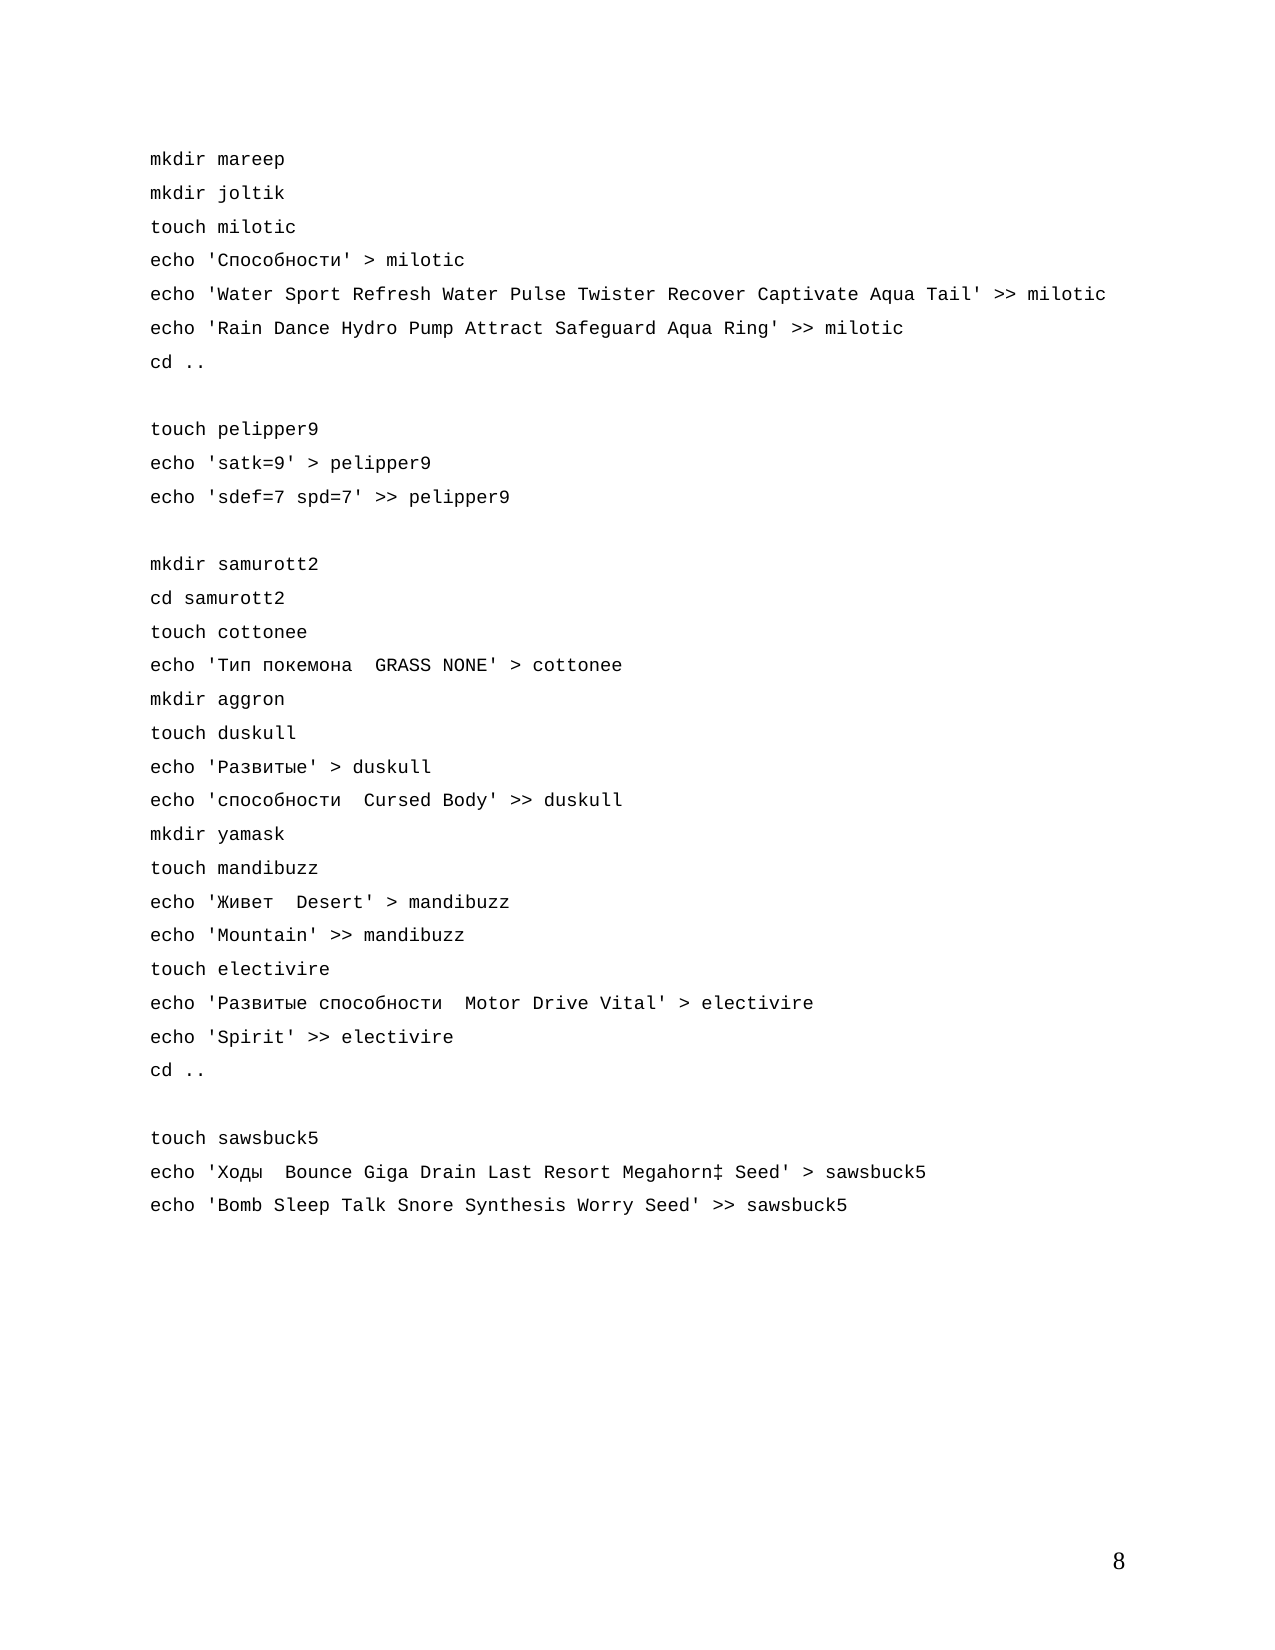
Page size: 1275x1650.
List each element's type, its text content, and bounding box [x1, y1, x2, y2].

text mkdir aggron [150, 690, 1125, 711]
text mkdir samurott2 [150, 555, 1125, 576]
text echo 'Развитые' > duskull [150, 757, 1125, 779]
text touch duskull [150, 724, 1125, 745]
text cd .. [150, 352, 1125, 374]
text echo 'Bomb Sleep Talk Snore Synthesis Worry Seed' >> sawsbuck5 [150, 1196, 1125, 1217]
text touch sawsbuck5 [150, 1129, 1125, 1150]
text echo 'satk=9' > pelipper9 [150, 454, 1125, 475]
text echo 'Mountain' >> mandibuzz [150, 926, 1125, 947]
text touch pelipper9 [150, 420, 1125, 441]
text echo 'Rain Dance Hydro Pump Attract Safeguard Aqua Ring' >> milotic [150, 319, 1125, 340]
text touch milotic [150, 217, 1125, 239]
text echo 'Живет Desert' > mandibuzz [150, 892, 1125, 914]
text touch cottonee [150, 622, 1125, 644]
text echo 'Тип покемона GRASS NONE' > cottonee [150, 656, 1125, 677]
text cd .. [150, 1061, 1125, 1082]
text cd samurott2 [150, 589, 1125, 610]
text mkdir yamask [150, 825, 1125, 846]
text echo 'Ходы Bounce Giga Drain Last Resort Megahorn‡ Seed' > sawsbuck5 [150, 1162, 1125, 1184]
text touch mandibuzz [150, 859, 1125, 880]
text mkdir joltik [150, 184, 1125, 205]
text echo 'Развитые способности Motor Drive Vital' > electivire [150, 994, 1125, 1015]
text echo 'способности Cursed Body' >> duskull [150, 791, 1125, 812]
text echo 'Water Sport Refresh Water Pulse Twister Recover Captivate Aqua Tail' >> milotic [150, 285, 1125, 306]
text echo 'Spirit' >> electivire [150, 1027, 1125, 1049]
text touch electivire [150, 960, 1125, 981]
text echo 'Способности' > milotic [150, 251, 1125, 272]
text mkdir mareep [150, 150, 1125, 171]
text echo 'sdef=7 spd=7' >> pelipper9 [150, 487, 1125, 509]
